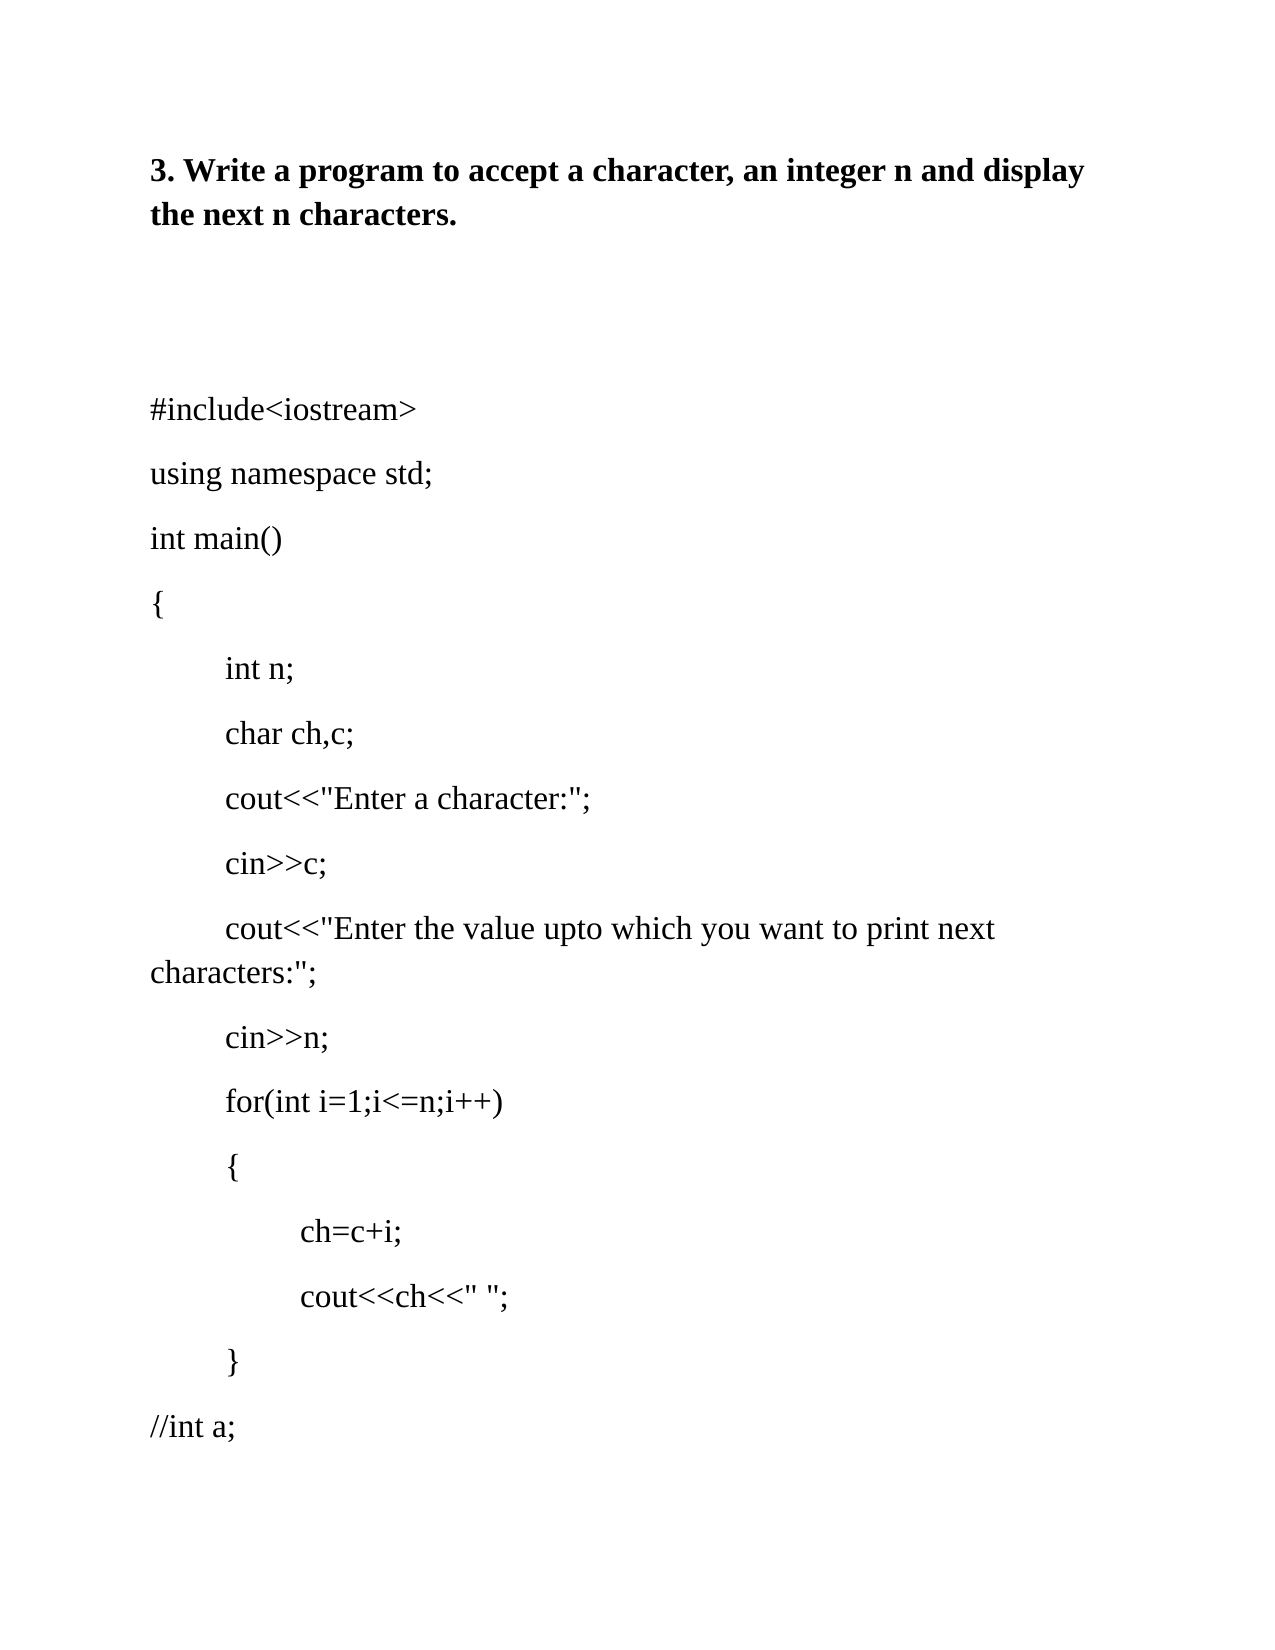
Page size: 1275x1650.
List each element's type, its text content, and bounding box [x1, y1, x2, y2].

text cout<<ch<<" "; [150, 1276, 1125, 1315]
text int main() [150, 518, 1125, 557]
text for(int i=1;i<=n;i++) [150, 1082, 1125, 1120]
text { [150, 583, 1125, 622]
text cin>>c; [150, 843, 1125, 881]
text cout<<"Enter a character:"; [150, 778, 1125, 816]
text cout<<"Enter the value upto which you want to print next characters:"; [150, 908, 1125, 990]
text char ch,c; [150, 713, 1125, 752]
text 3. Write a program to accept a character, an integer n and display the next n characters. [150, 150, 1125, 232]
text ch=c+i; [150, 1212, 1125, 1250]
text //int a; [150, 1406, 1125, 1444]
text } [150, 1341, 1125, 1380]
text int n; [150, 648, 1125, 687]
text #include<iostream> [150, 389, 1125, 427]
text cin>>n; [150, 1017, 1125, 1055]
text { [150, 1147, 1125, 1185]
text using namespace std; [150, 454, 1125, 492]
